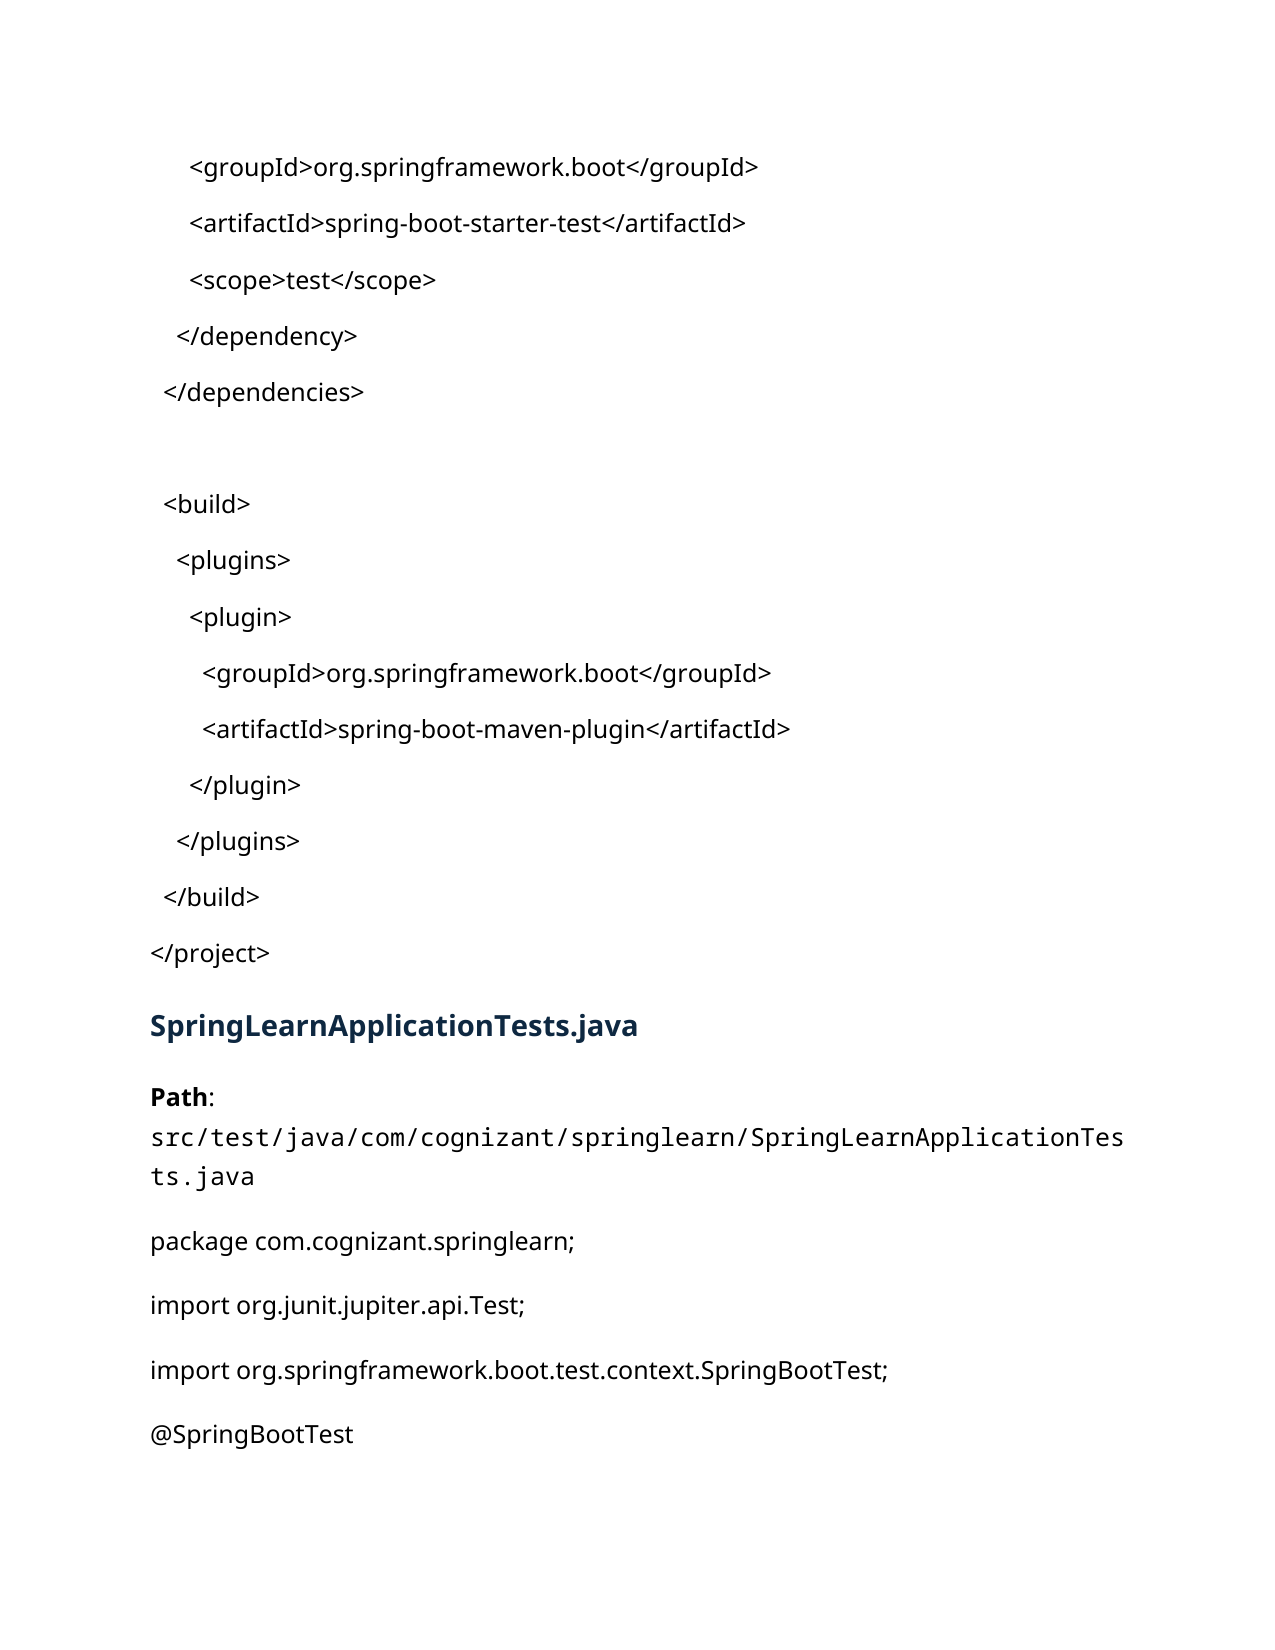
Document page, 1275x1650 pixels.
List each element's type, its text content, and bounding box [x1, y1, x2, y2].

text <groupId>org.springframework.boot</groupId> [150, 655, 1125, 689]
text </dependency> [150, 318, 1125, 352]
text package com.cognizant.springlearn; [150, 1223, 1125, 1257]
text <artifactId>spring-boot-maven-plugin</artifactId> [150, 711, 1125, 746]
text <artifactId>spring-boot-starter-test</artifactId> [150, 206, 1125, 240]
text <build> [150, 487, 1125, 521]
text Path: src/test/java/com/cognizant/springlearn/SpringLearnApplicationTests.java [150, 1080, 1125, 1193]
text </build> [150, 880, 1125, 914]
text import org.springframework.boot.test.context.SpringBootTest; [150, 1352, 1125, 1386]
text <scope>test</scope> [150, 262, 1125, 296]
text </dependencies> [150, 374, 1125, 409]
text @SpringBootTest [150, 1417, 1125, 1451]
text <plugins> [150, 543, 1125, 577]
text import org.junit.jupiter.api.Test; [150, 1288, 1125, 1322]
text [150, 150, 1125, 184]
text <plugin> [150, 599, 1125, 633]
text </plugin> [150, 768, 1125, 802]
subtitle SpringLearnApplicationTests.java [150, 1005, 1125, 1044]
text </plugins> [150, 824, 1125, 858]
text </project> [150, 936, 1125, 970]
